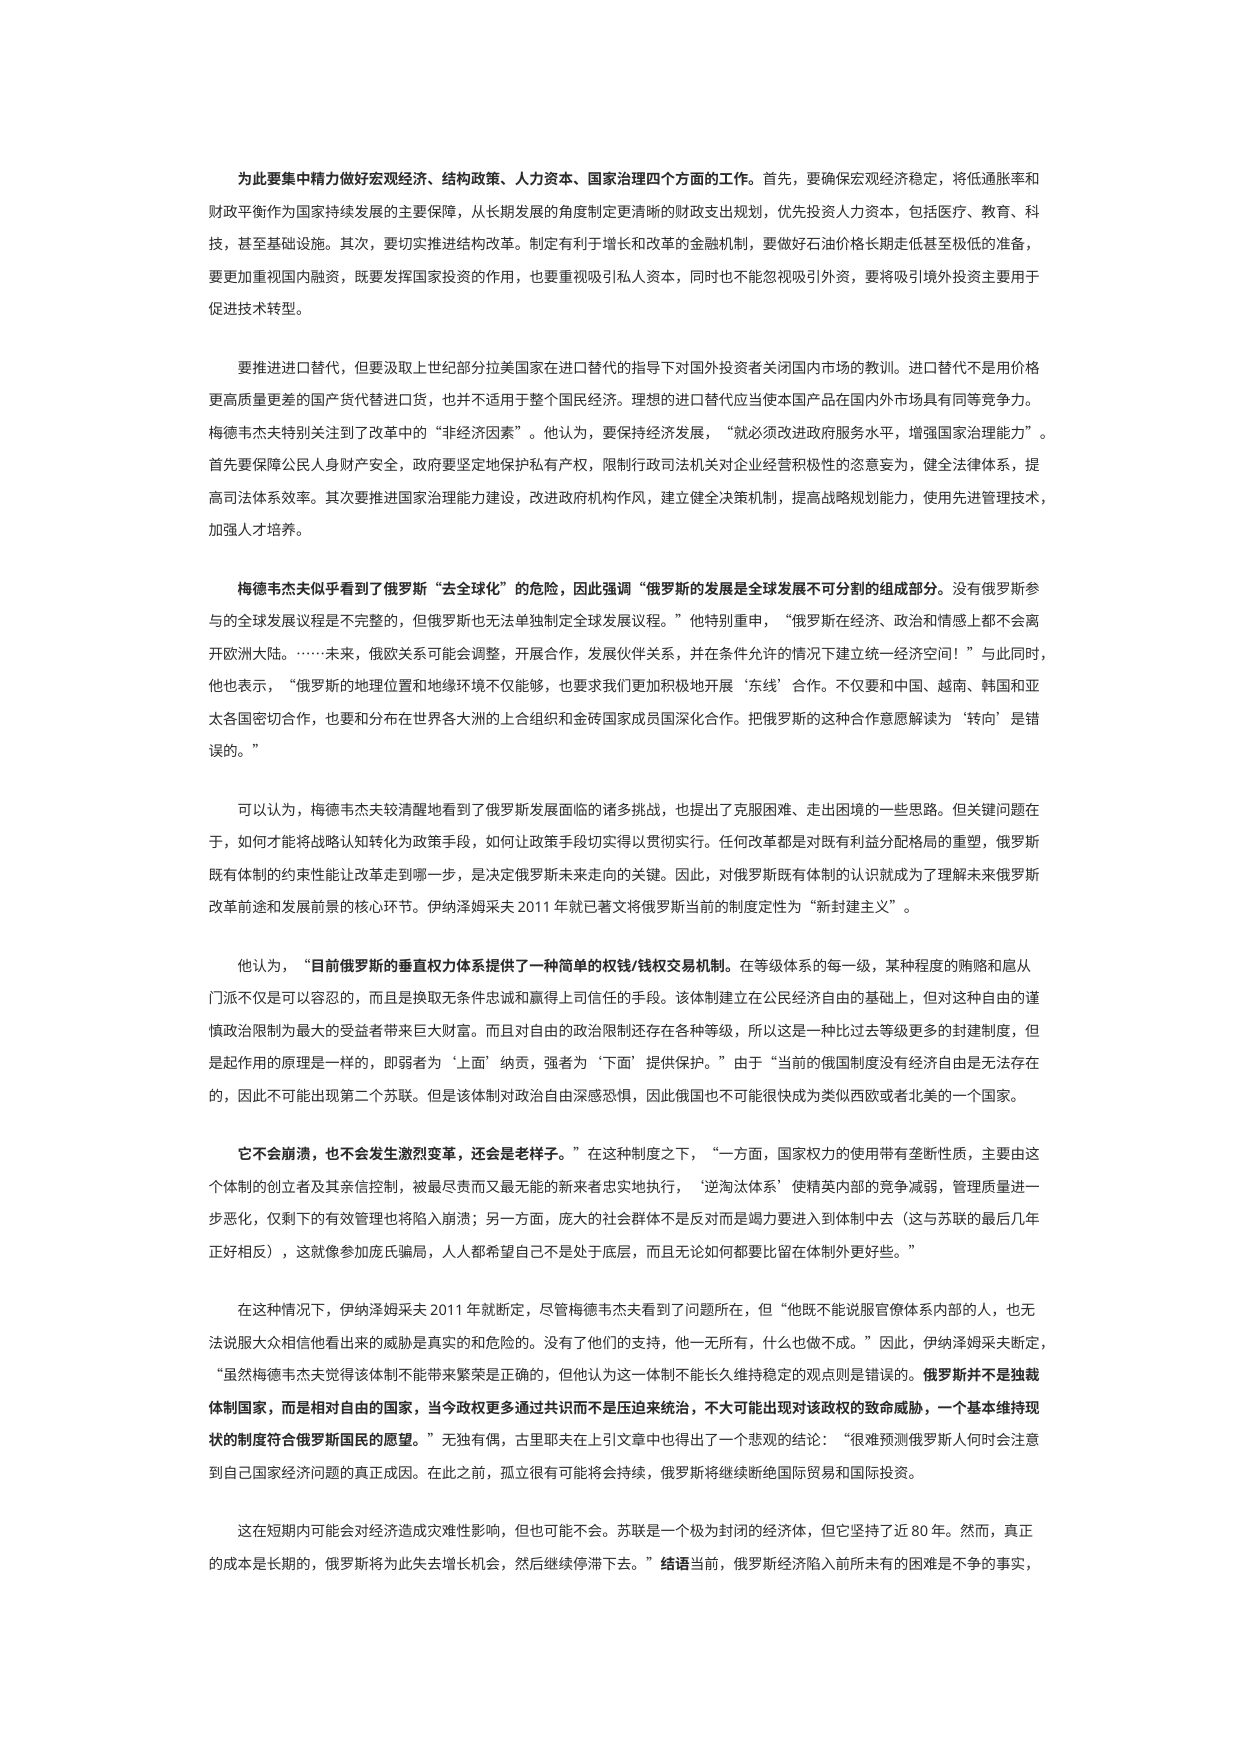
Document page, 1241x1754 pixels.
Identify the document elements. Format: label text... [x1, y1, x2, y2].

text 可以认为，梅德韦杰夫较清醒地看到了俄罗斯发展面临的诸多挑战，也提出了克服困难、走出困境的一些思路。但关键问题在于，如何才能将战略认知转化为政策手段，如何让政策手段切实得以贯彻实行。任何改革都是对既有利益分配格局的重塑，俄罗斯既有体制的约束性能让改革走到哪一步，是决定俄罗斯未来走向的关键。因此，对俄罗斯既有体制的认识就成为了理解未来俄罗斯改革前途和发展前景的核心环节。伊纳泽姆采夫2011年就已著文将俄罗斯当前的制度定性为“新封建主义”。 [208, 793, 1042, 923]
text 在这种情况下，伊纳泽姆采夫2011年就断定，尽管梅德韦杰夫看到了问题所在，但“他既不能说服官僚体系内部的人，也无法说服大众相信他看出来的威胁是真实的和危险的。没有了他们的支持，他一无所有，什么也做不成。”因此，伊纳泽姆采夫断定，“虽然梅德韦杰夫觉得该体制不能带来繁荣是正确的，但他认为这一体制不能长久维持稳定的观点则是错误的。俄罗斯并不是独裁体制国家，而是相对自由的国家，当今政权更多通过共识而不是压迫来统治，不大可能出现对该政权的致命威胁，一个基本维持现状的制度符合俄罗斯国民的愿望。”无独有偶，古里耶夫在上引文章中也得出了一个悲观的结论：“很难预测俄罗斯人何时会注意到自己国家经济问题的真正成因。在此之前，孤立很有可能将会持续，俄罗斯将继续断绝国际贸易和国际投资。 [208, 1293, 1042, 1488]
text 为此要集中精力做好宏观经济、结构政策、人力资本、国家治理四个方面的工作。首先，要确保宏观经济稳定，将低通胀率和财政平衡作为国家持续发展的主要保障，从长期发展的角度制定更清晰的财政支出规划，优先投资人力资本，包括医疗、教育、科技，甚至基础设施。其次，要切实推进结构改革。制定有利于增长和改革的金融机制，要做好石油价格长期走低甚至极低的准备，要更加重视国内融资，既要发挥国家投资的作用，也要重视吸引私人资本，同时也不能忽视吸引外资，要将吸引境外投资主要用于促进技术转型。 [208, 162, 1042, 324]
text 它不会崩溃，也不会发生激烈变革，还会是老样子。”在这种制度之下，“一方面，国家权力的使用带有垄断性质，主要由这个体制的创立者及其亲信控制，被最尽责而又最无能的新来者忠实地执行，‘逆淘汰体系’使精英内部的竞争减弱，管理质量进一步恶化，仅剩下的有效管理也将陷入崩溃；另一方面，庞大的社会群体不是反对而是竭力要进入到体制中去（这与苏联的最后几年正好相反），这就像参加庞氏骗局，人人都希望自己不是处于底层，而且无论如何都要比留在体制外更好些。” [208, 1137, 1042, 1267]
text 要推进进口替代，但要汲取上世纪部分拉美国家在进口替代的指导下对国外投资者关闭国内市场的教训。进口替代不是用价格更高质量更差的国产货代替进口货，也并不适用于整个国民经济。理想的进口替代应当使本国产品在国内外市场具有同等竞争力。梅德韦杰夫特别关注到了改革中的“非经济因素”。他认为，要保持经济发展，“就必须改进政府服务水平，增强国家治理能力”。首先要保障公民人身财产安全，政府要坚定地保护私有产权，限制行政司法机关对企业经营积极性的恣意妄为，健全法律体系，提高司法体系效率。其次要推进国家治理能力建设，改进政府机构作风，建立健全决策机制，提高战略规划能力，使用先进管理技术，加强人才培养。 [208, 351, 1042, 546]
text 梅德韦杰夫似乎看到了俄罗斯“去全球化”的危险，因此强调“俄罗斯的发展是全球发展不可分割的组成部分。没有俄罗斯参与的全球发展议程是不完整的，但俄罗斯也无法单独制定全球发展议程。”他特别重申，“俄罗斯在经济、政治和情感上都不会离开欧洲大陆。……未来，俄欧关系可能会调整，开展合作，发展伙伴关系，并在条件允许的情况下建立统一经济空间！”与此同时，他也表示，“俄罗斯的地理位置和地缘环境不仅能够，也要求我们更加积极地开展‘东线’合作。不仅要和中国、越南、韩国和亚太各国密切合作，也要和分布在世界各大洲的上合组织和金砖国家成员国深化合作。把俄罗斯的这种合作意愿解读为‘转向’是错误的。” [208, 572, 1042, 767]
text 他认为，“目前俄罗斯的垂直权力体系提供了一种简单的权钱/钱权交易机制。在等级体系的每一级，某种程度的贿赂和扈从门派不仅是可以容忍的，而且是换取无条件忠诚和赢得上司信任的手段。该体制建立在公民经济自由的基础上，但对这种自由的谨慎政治限制为最大的受益者带来巨大财富。而且对自由的政治限制还存在各种等级，所以这是一种比过去等级更多的封建制度，但是起作用的原理是一样的，即弱者为‘上面’纳贡，强者为‘下面’提供保护。”由于“当前的俄国制度没有经济自由是无法存在的，因此不可能出现第二个苏联。但是该体制对政治自由深感恐惧，因此俄国也不可能很快成为类似西欧或者北美的一个国家。 [208, 949, 1042, 1111]
